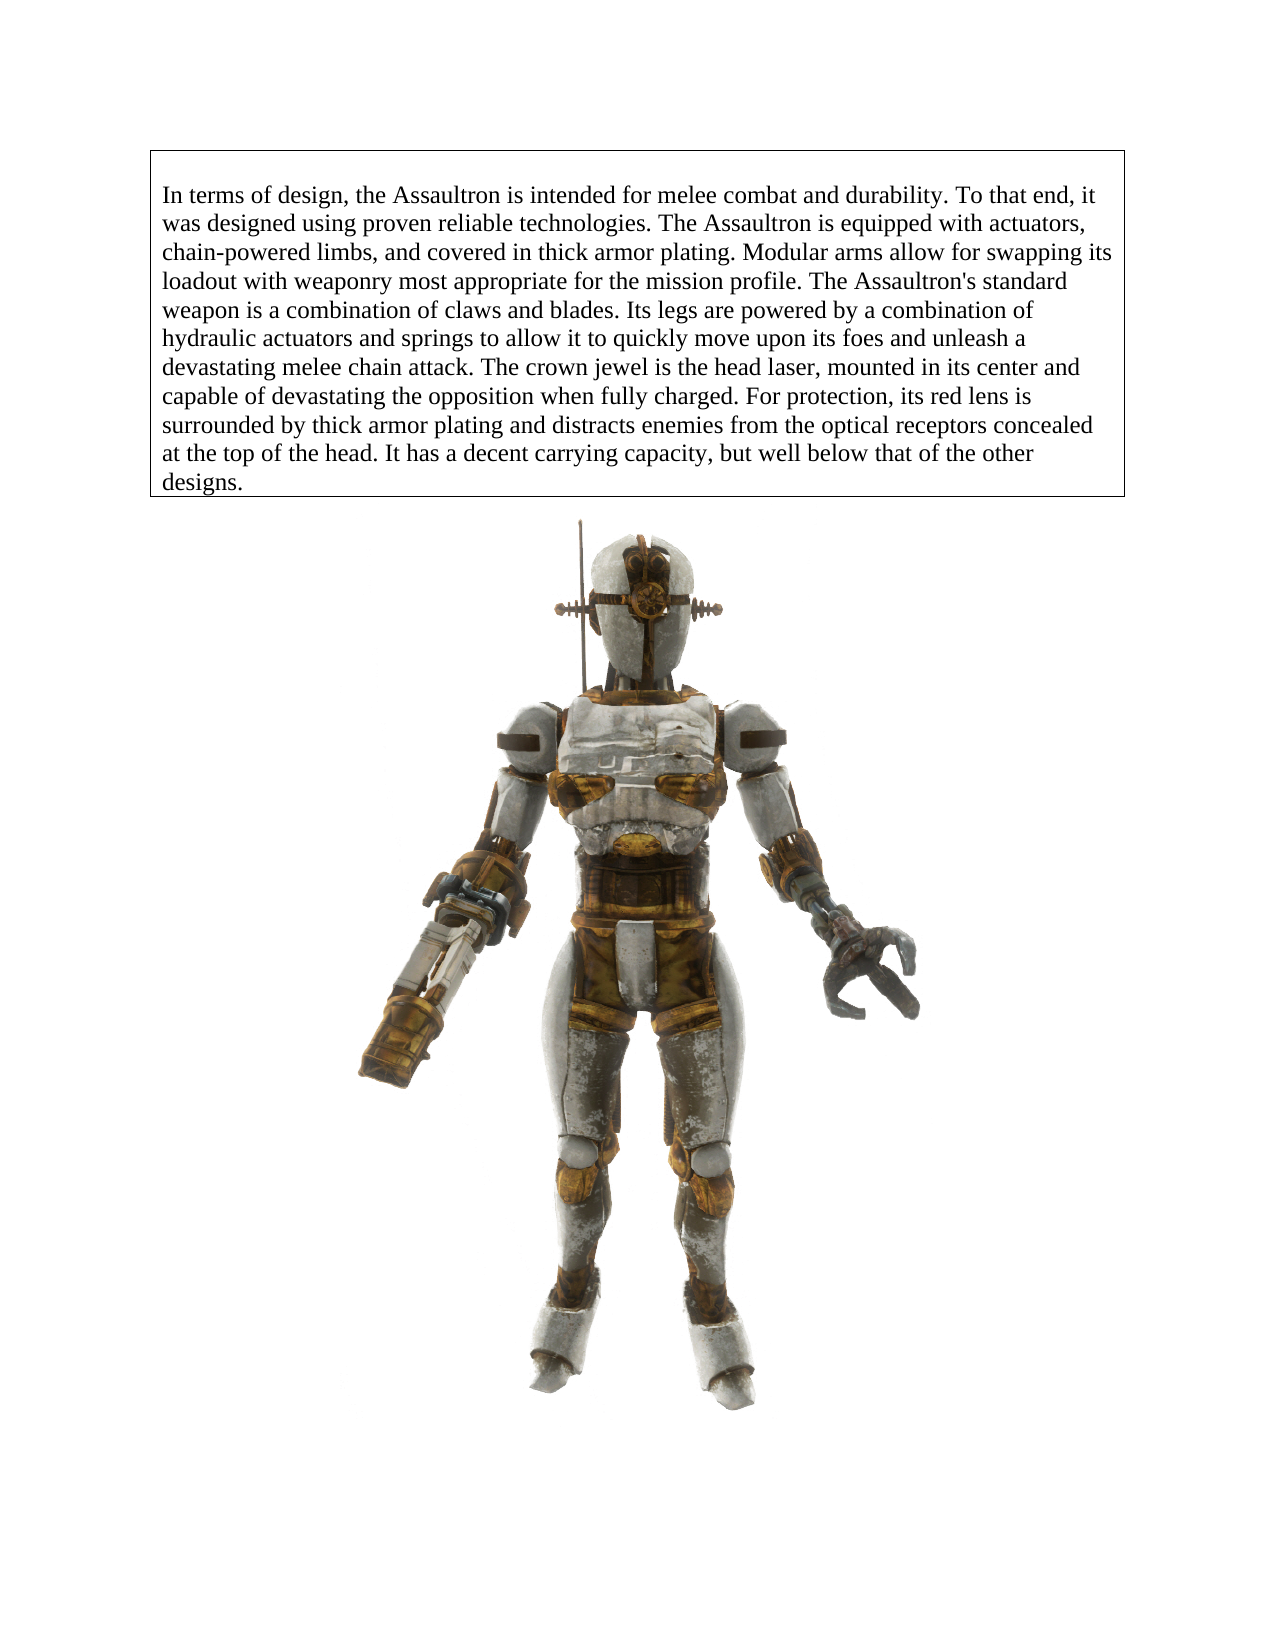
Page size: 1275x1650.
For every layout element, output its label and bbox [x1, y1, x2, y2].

picture [340, 497, 936, 1428]
table_cell [151, 151, 1124, 496]
